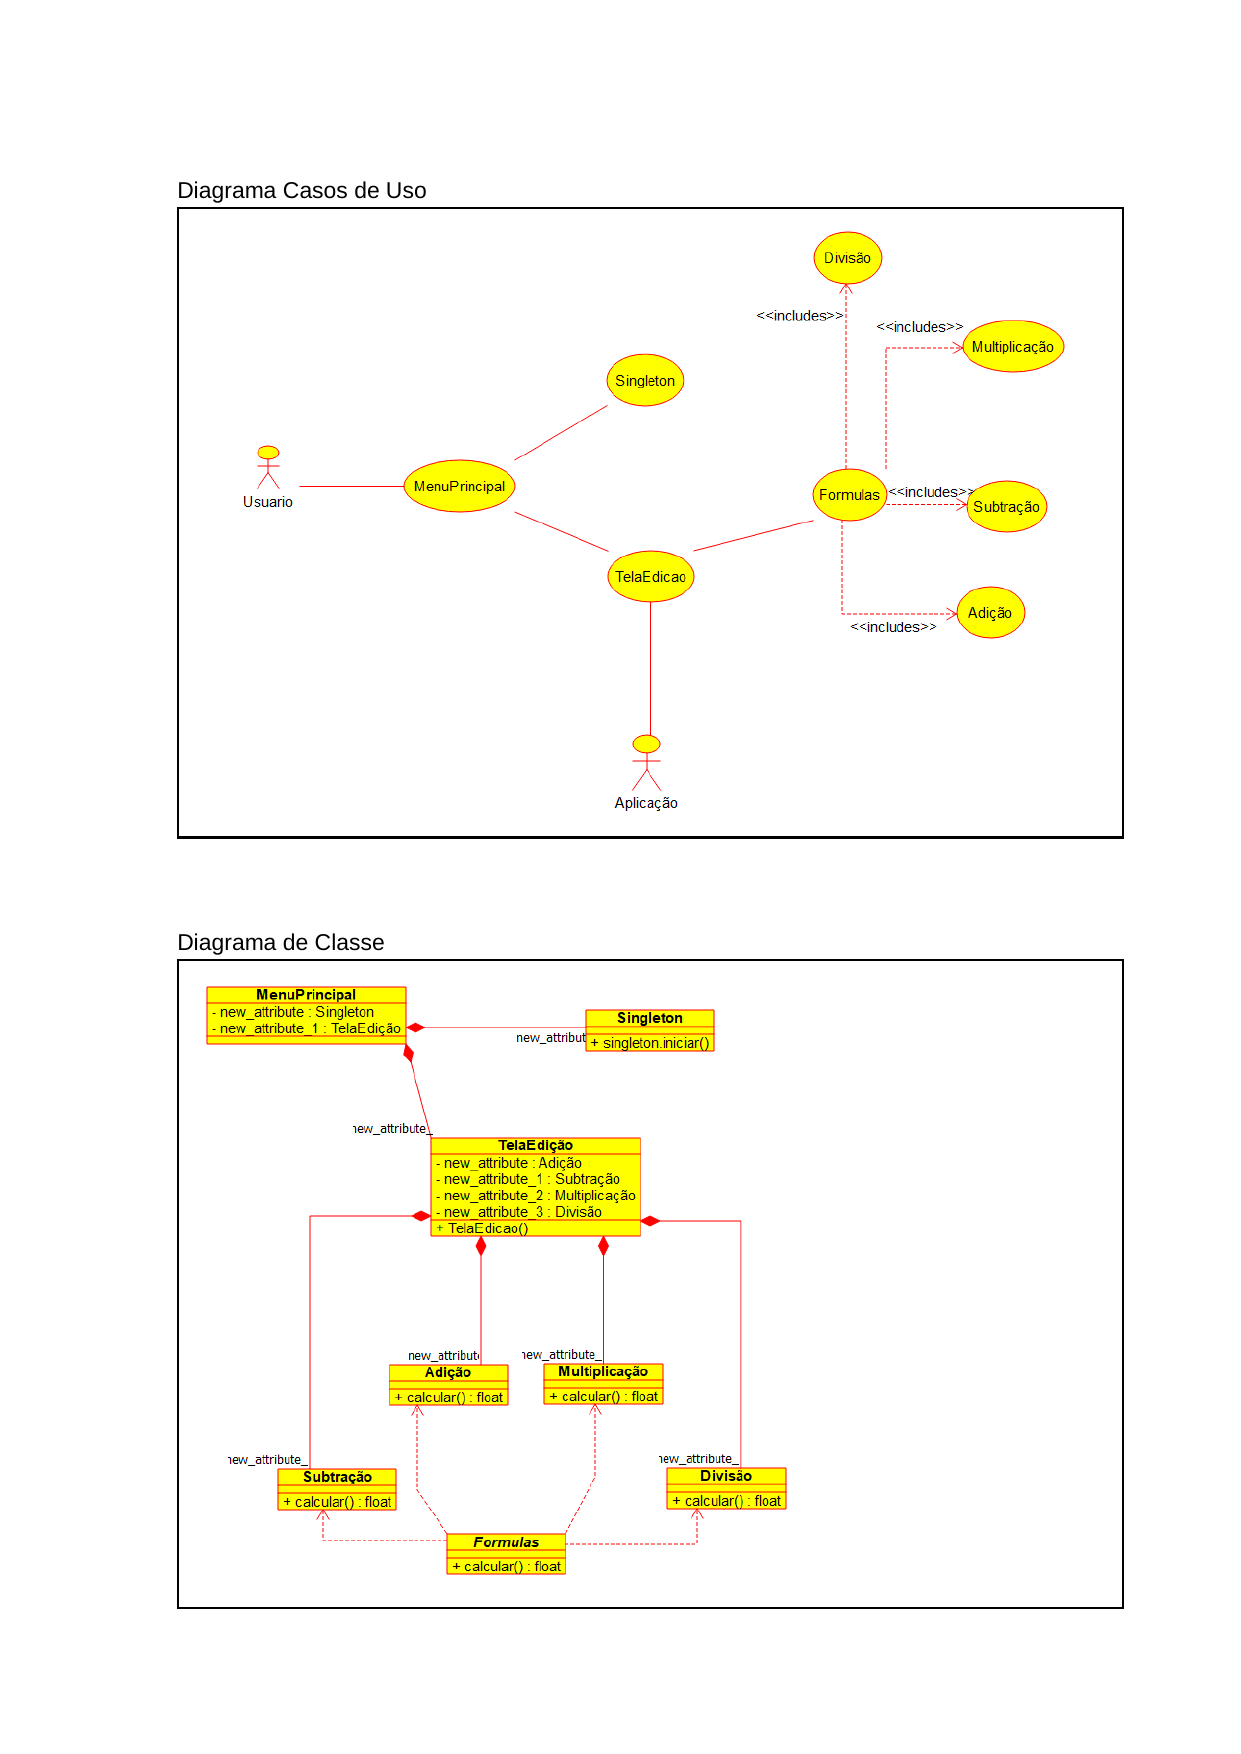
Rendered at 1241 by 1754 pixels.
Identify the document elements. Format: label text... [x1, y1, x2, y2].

table_header [179, 961, 1122, 1607]
text Diagrama Casos de Uso [177, 177, 1122, 203]
text Diagrama de Classe [177, 929, 1122, 956]
picture [188, 971, 842, 1597]
picture [188, 219, 1111, 826]
table_header [179, 209, 1122, 836]
